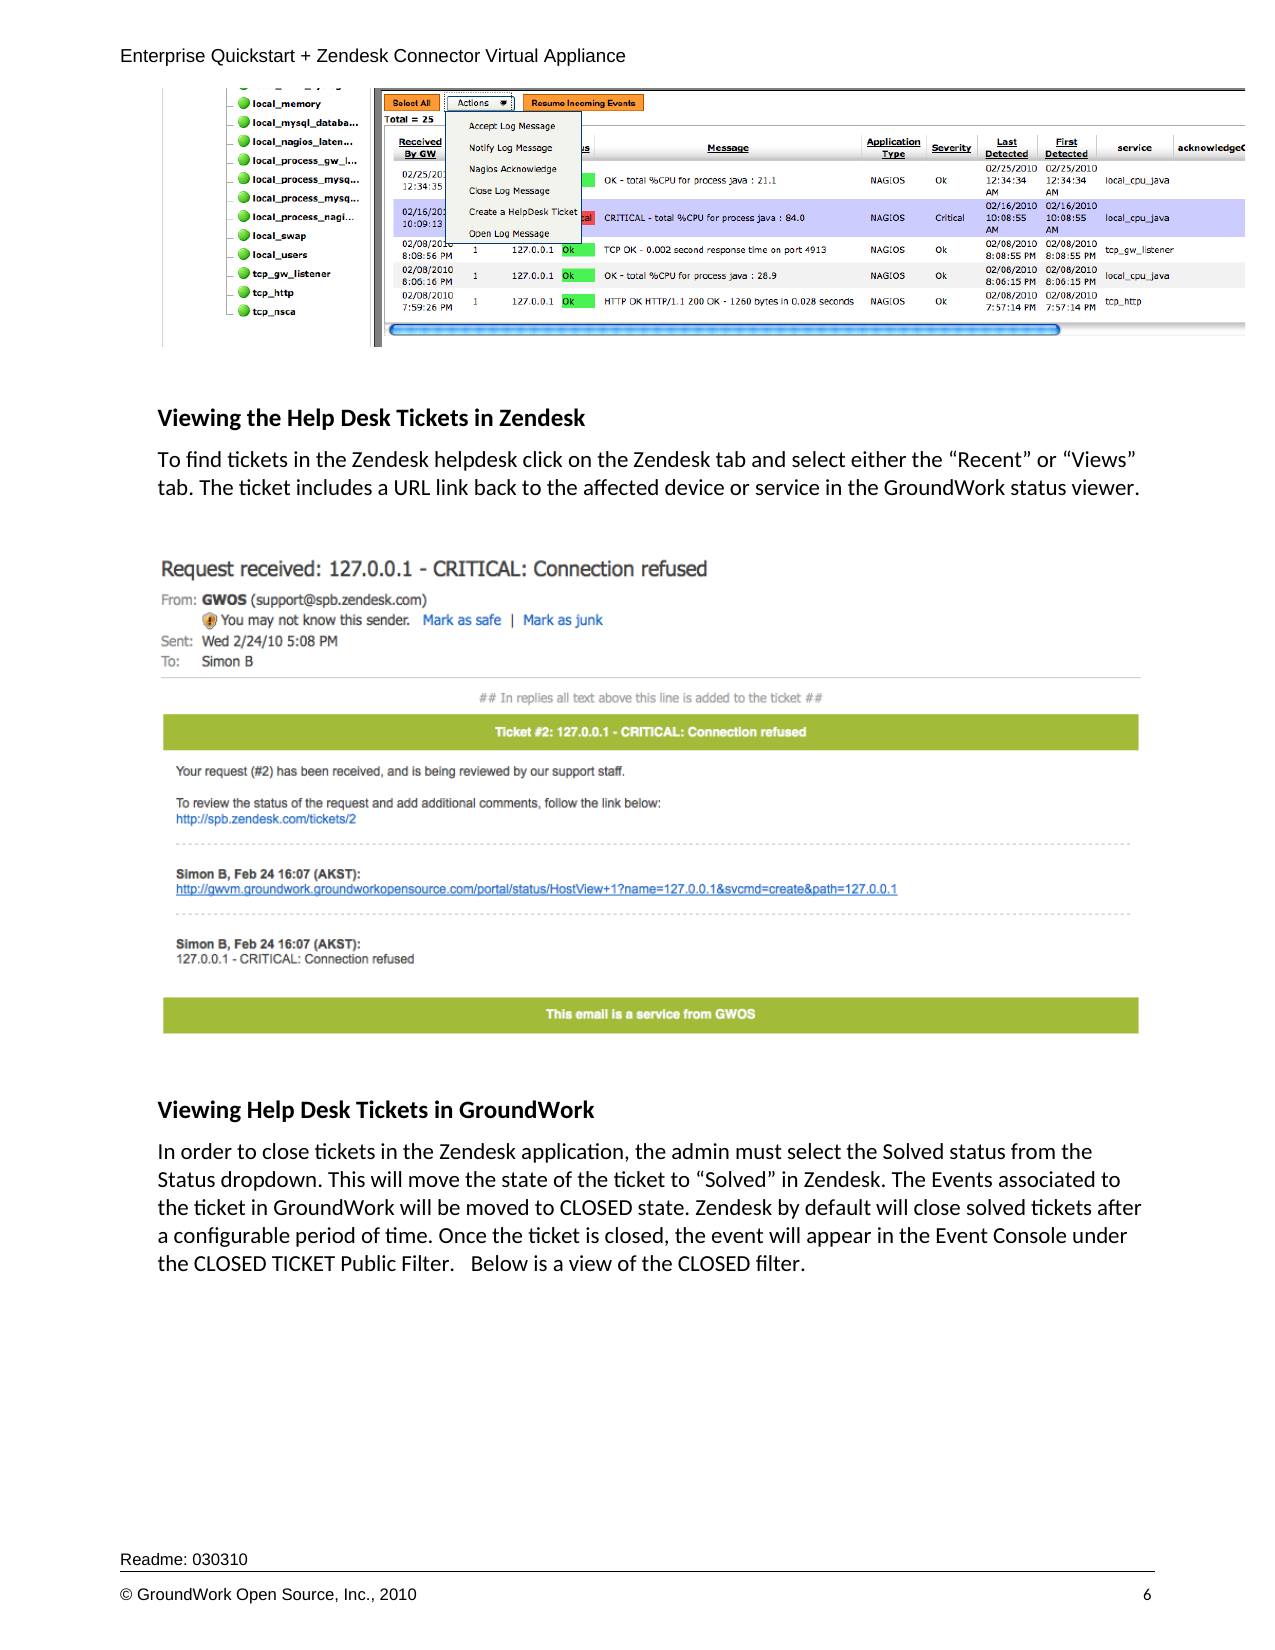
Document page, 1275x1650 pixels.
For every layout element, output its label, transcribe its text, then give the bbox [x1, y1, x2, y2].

text In order to close tickets in the Zendesk application, the admin must select the Solved status from the Status dropdown. This will move the state of the ticket to “Solved” in Zendesk. The Events associated to the ticket in GroundWork will be moved to CLOSED state. Zendesk by default will close solved tickets after a configurable period of time. Once the ticket is closed, the event will appear in the Event Console under the CLOSED TICKET Public Filter. Below is a view of the CLOSED filter. [157, 1137, 1155, 1277]
text To find tickets in the Zendesk helpdesk click on the Zendesk tab and select either the “Recent” or “Views” tab. The ticket includes a URL link back to the affected device or service in the GroundWork status viewer. [157, 445, 1155, 501]
text Viewing Help Desk Tickets in GroundWork [157, 1094, 1155, 1125]
text Viewing the Help Desk Tickets in Zendesk [157, 402, 1155, 432]
picture [157, 88, 1246, 347]
picture [157, 553, 1146, 1042]
